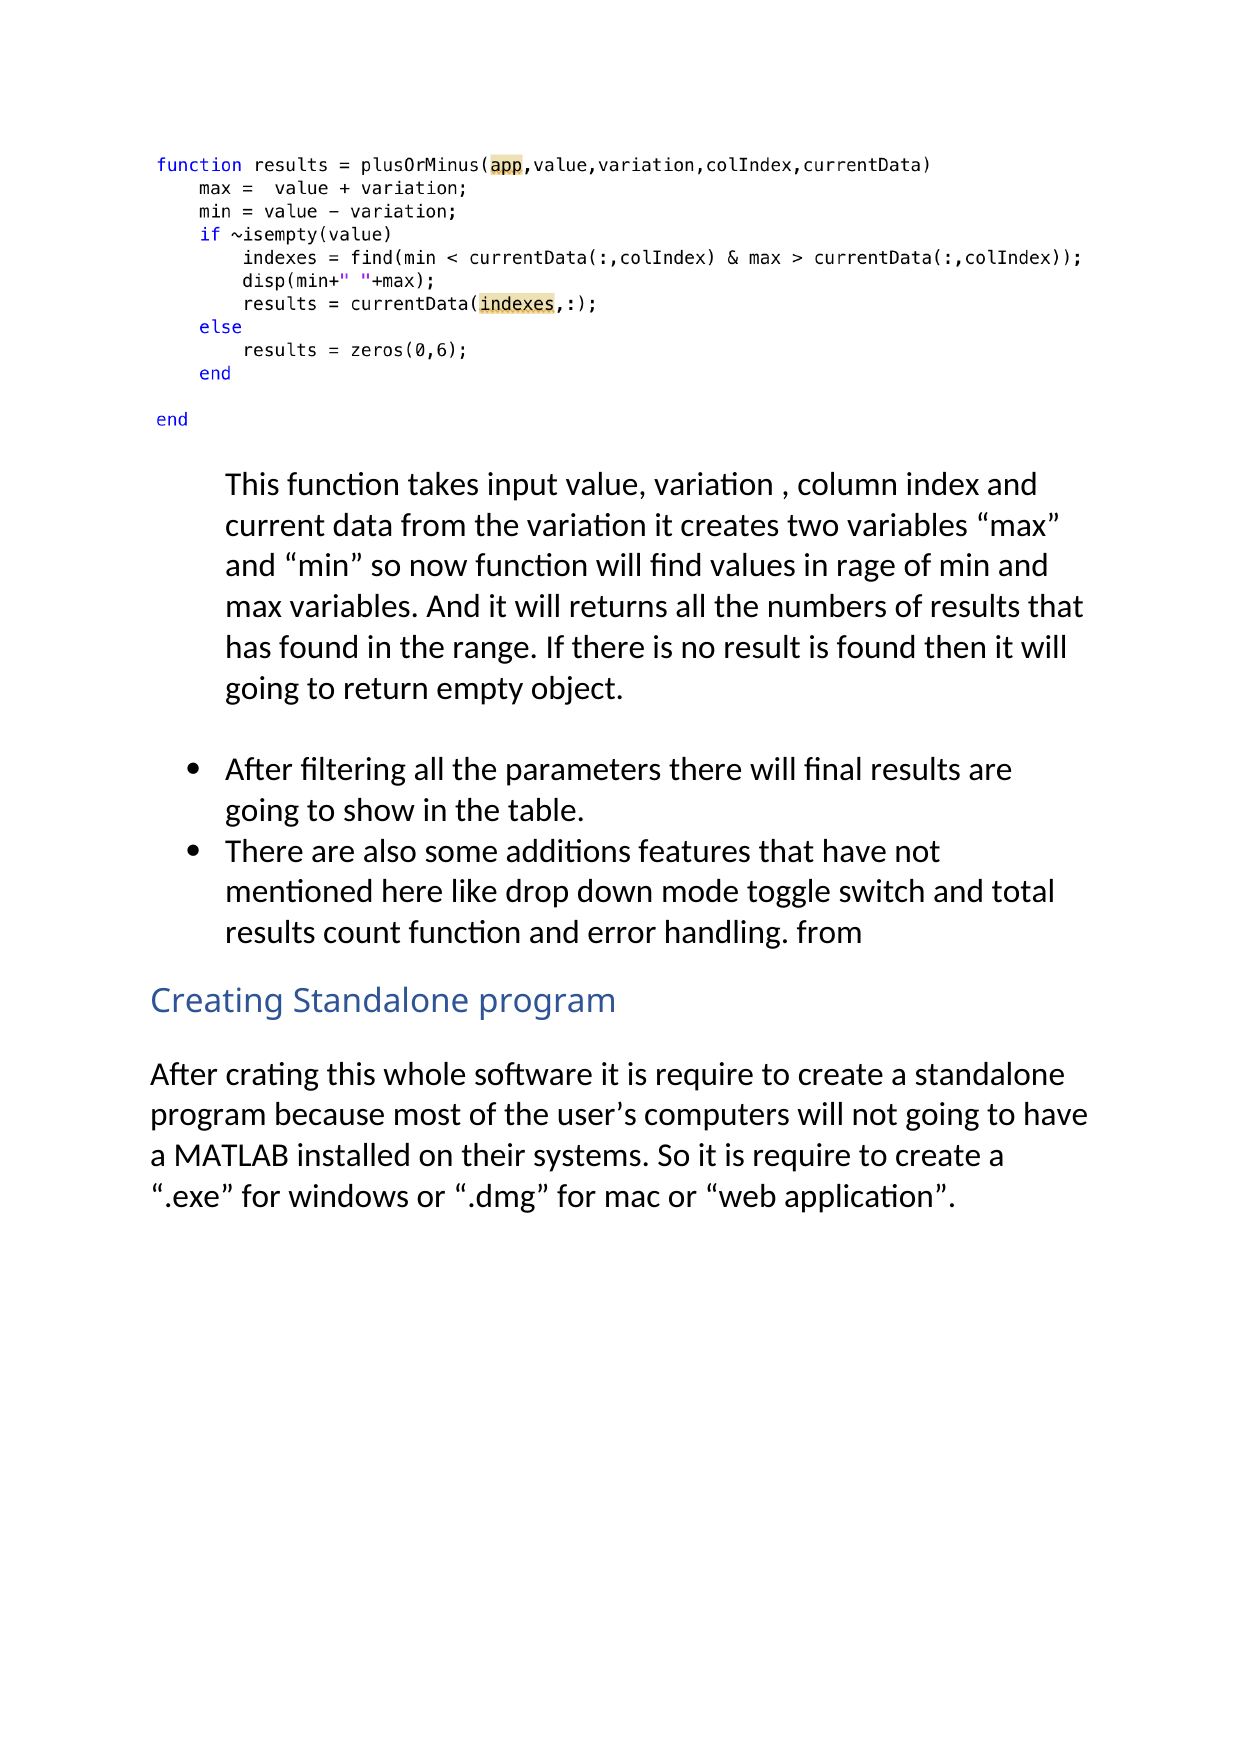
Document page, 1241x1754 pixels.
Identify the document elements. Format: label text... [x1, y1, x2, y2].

subtitle Creating Standalone program [150, 977, 1090, 1022]
text After crating this whole software it is require to create a standalone program because most of the user’s computers will not going to have a MATLAB installed on their systems. So it is require to create a “.exe” for windows or “.dmg” for mac or “web application”. [150, 1053, 1090, 1216]
text This function takes input value, variation , column index and current data from the variation it creates two variables “max” and “min” so now function will find values in rage of min and max variables. And it will returns all the numbers of results that has found in the range. If there is no result is found then it will going to return empty object. [225, 463, 1090, 707]
list After filtering all the parameters there will final results are going to show in the table. [187, 748, 1090, 829]
list There are also some additions features that have not mentioned here like drop down mode toggle switch and total results count function and error handling. from [187, 829, 1090, 952]
picture [150, 150, 1090, 433]
